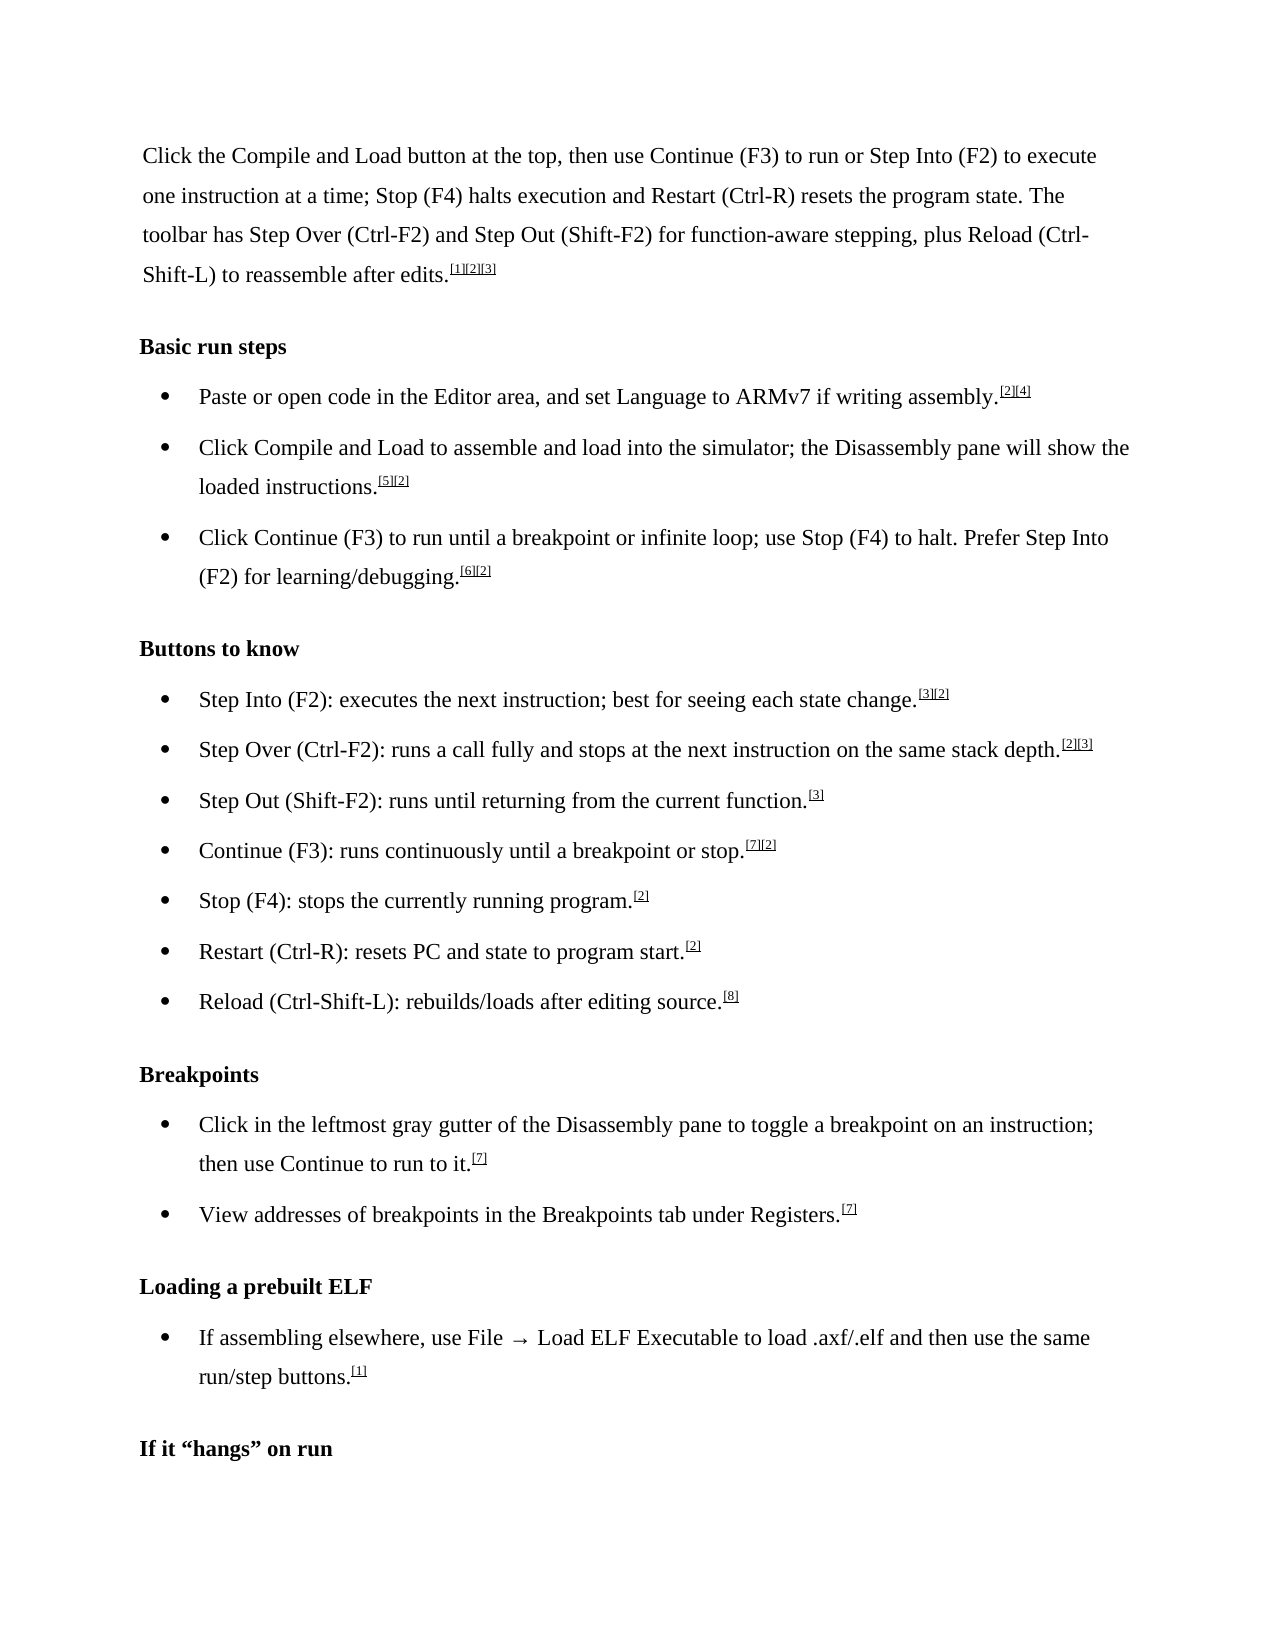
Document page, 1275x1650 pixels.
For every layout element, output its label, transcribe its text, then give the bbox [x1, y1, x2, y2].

list Click Compile and Load to assemble and load into the simulator; the Disassembly pane will show the loaded instructions.[5][2] [161, 434, 1133, 499]
text Buttons to know [139, 635, 1133, 662]
list Restart (Ctrl-R): resets PC and state to program start.[2] [161, 938, 1133, 964]
list If assembling elsewhere, use File → Load ELF Executable to load .axf/.elf and then use the same run/step buttons.[1] [161, 1324, 1133, 1389]
text Click the Compile and Load button at the top, then use Continue (F3) to run or Step Into (F2) to execute one instruction at a time; Stop (F4) halts execution and Restart (Ctrl-R) resets the program state. The toolbar has Step Over (Ctrl-F2) and Step Out (Shift-F2) for function-aware stepping, plus Reload (Ctrl-Shift-L) to reassemble after edits.[1][2][3] [142, 142, 1133, 287]
list Step Into (F2): executes the next instruction; best for seeing each state change.[3][2] [161, 686, 1133, 712]
list Step Over (Ctrl-F2): runs a call fully and stops at the next instruction on the same stack depth.[2][3] [161, 736, 1133, 763]
list Continue (F3): runs continuously until a breakpoint or stop.[7][2] [161, 837, 1133, 863]
text Basic run steps [139, 333, 1133, 359]
list Click in the leftmost gray gutter of the Disassembly pane to toggle a breakpoint on an instruction; then use Continue to run to it.[7] [161, 1111, 1133, 1177]
list Step Out (Shift-F2): runs until returning from the current function.[3] [161, 787, 1133, 813]
text Breakpoints [139, 1061, 1133, 1087]
text If it “hangs” on run [139, 1435, 1133, 1462]
list Click Continue (F3) to run until a breakpoint or infinite loop; use Stop (F4) to halt. Prefer Step Into (F2) for learning/debugging.[6][2] [161, 524, 1133, 589]
list View addresses of breakpoints in the Breakpoints tab under Registers.[7] [161, 1201, 1133, 1227]
text Loading a prebuilt ELF [139, 1273, 1133, 1299]
list Reload (Ctrl-Shift-L): rebuilds/loads after editing source.[8] [161, 988, 1133, 1015]
list Stop (F4): stops the currently running program.[2] [161, 887, 1133, 914]
list Paste or open code in the Editor area, and set Language to ARMv7 if writing assembly.[2][4] [161, 383, 1133, 410]
